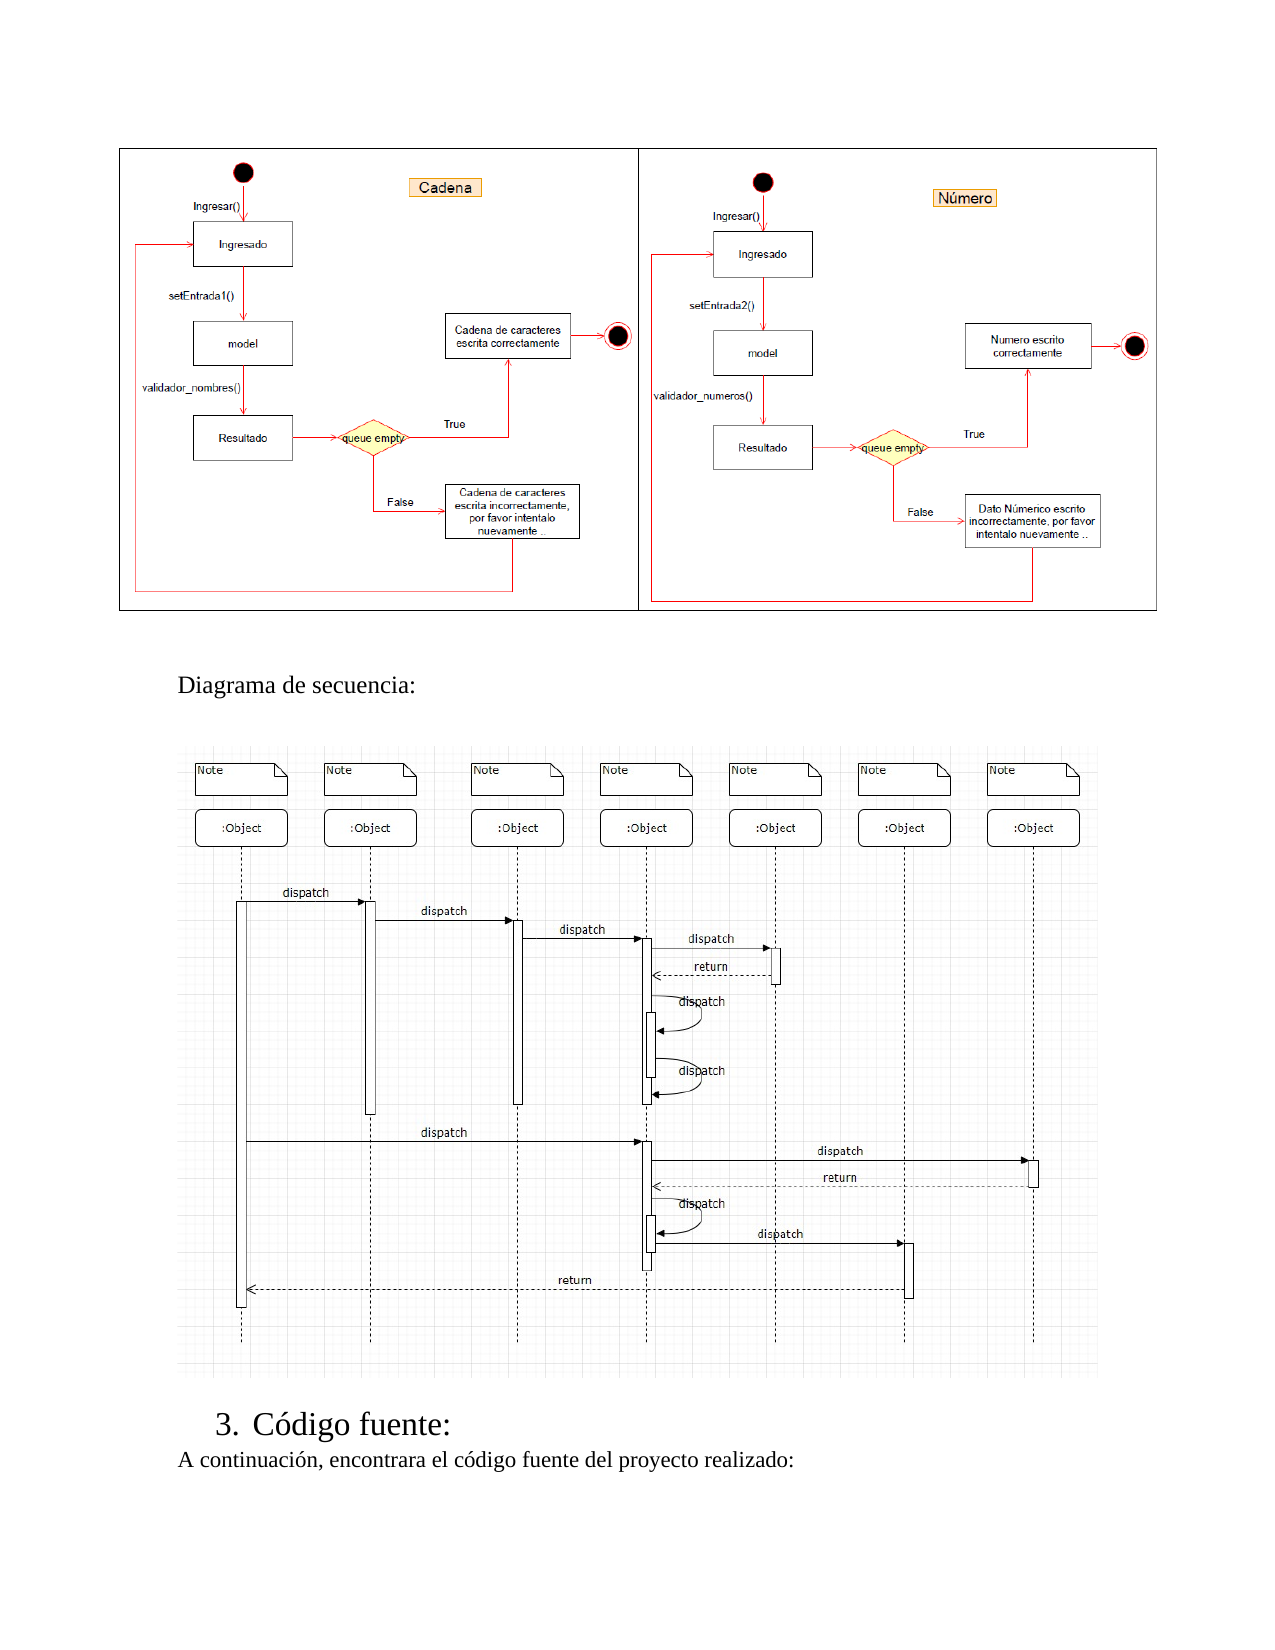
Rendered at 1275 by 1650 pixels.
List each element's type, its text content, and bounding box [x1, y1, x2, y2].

subtitle Diagrama de secuencia: [177, 670, 1098, 698]
picture [114, 143, 1161, 613]
text A continuación, encontrara el código fuente del proyecto realizado: [177, 1446, 1098, 1472]
picture [177, 746, 1098, 1378]
subtitle Código fuente: [215, 1405, 1098, 1443]
